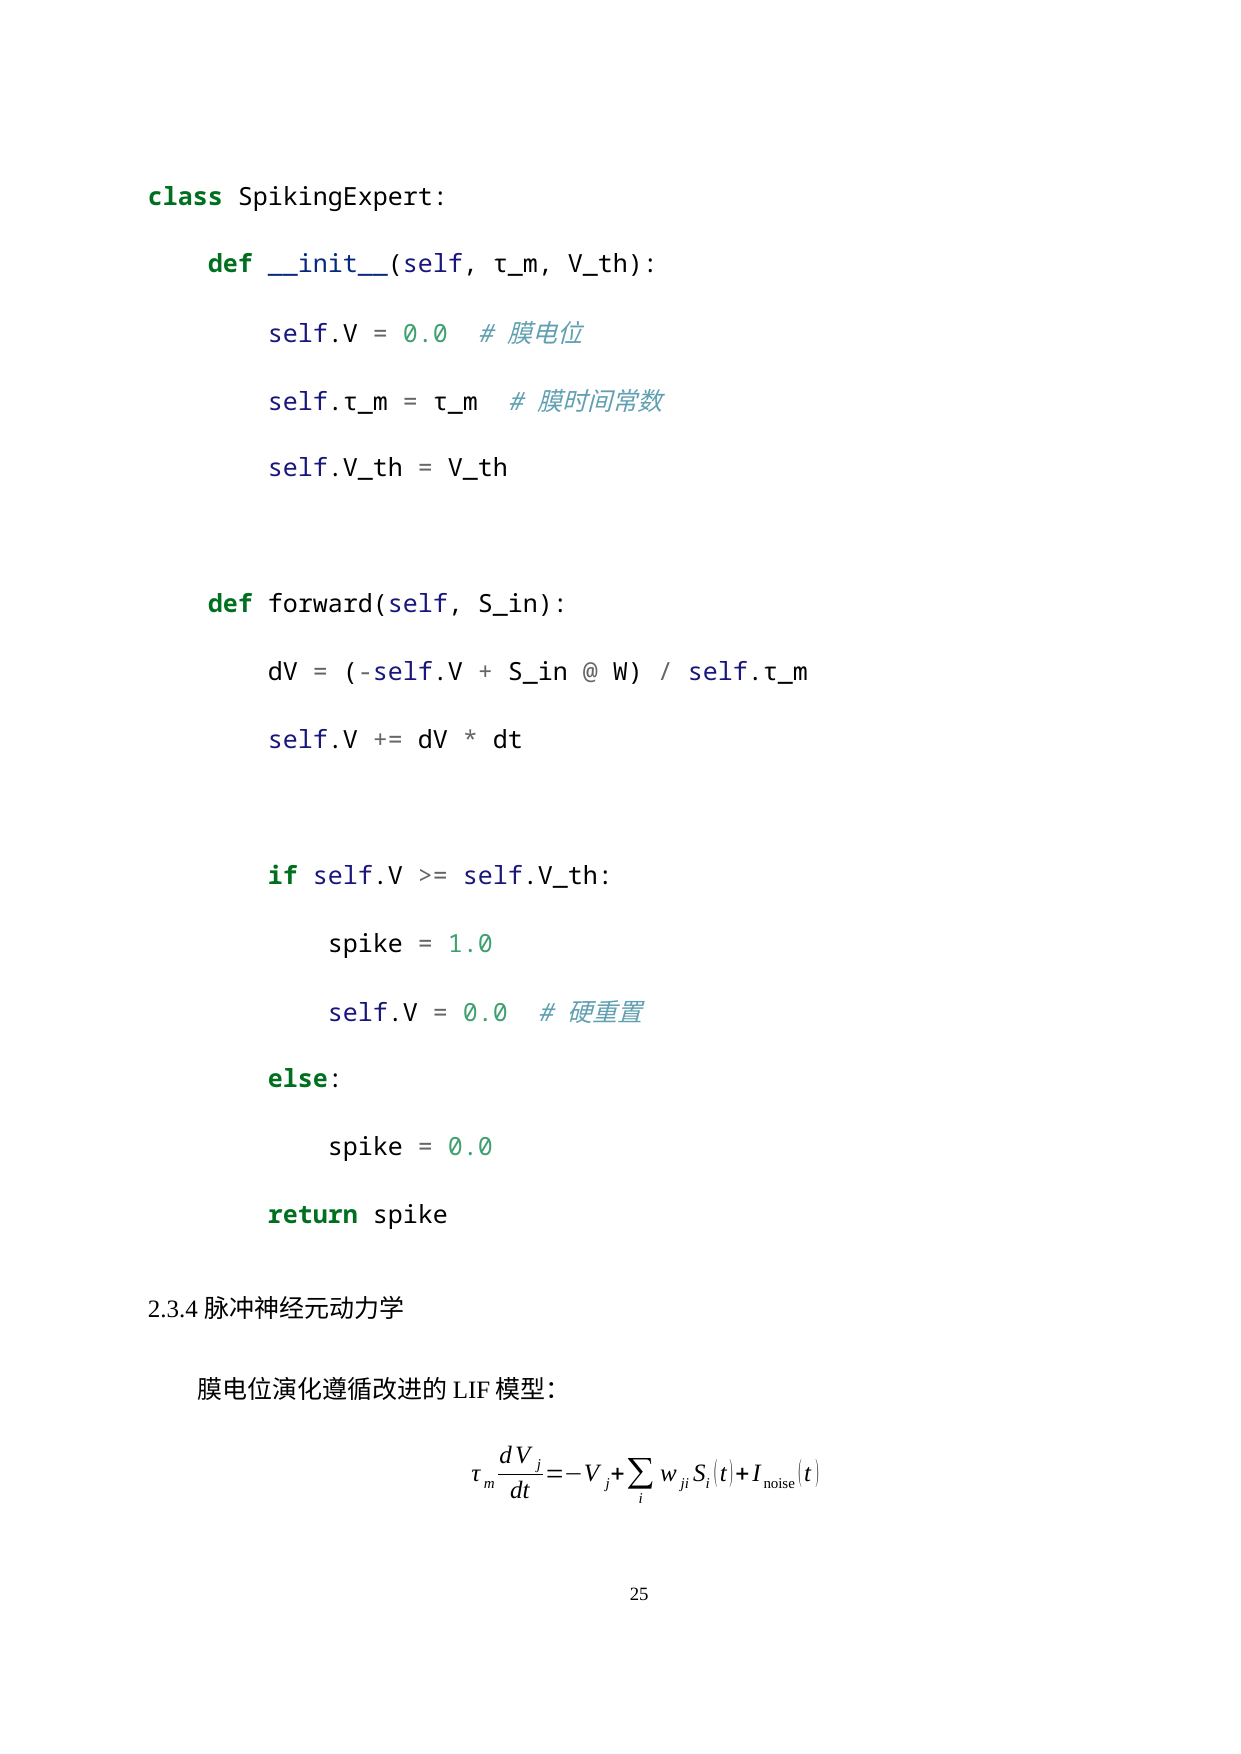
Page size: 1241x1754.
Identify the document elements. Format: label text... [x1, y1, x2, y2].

text 膜电位演化遵循改进的LIF模型： [148, 1353, 1092, 1421]
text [148, 161, 1092, 1248]
subtitle 脉冲神经元动力学 [148, 1273, 1092, 1341]
